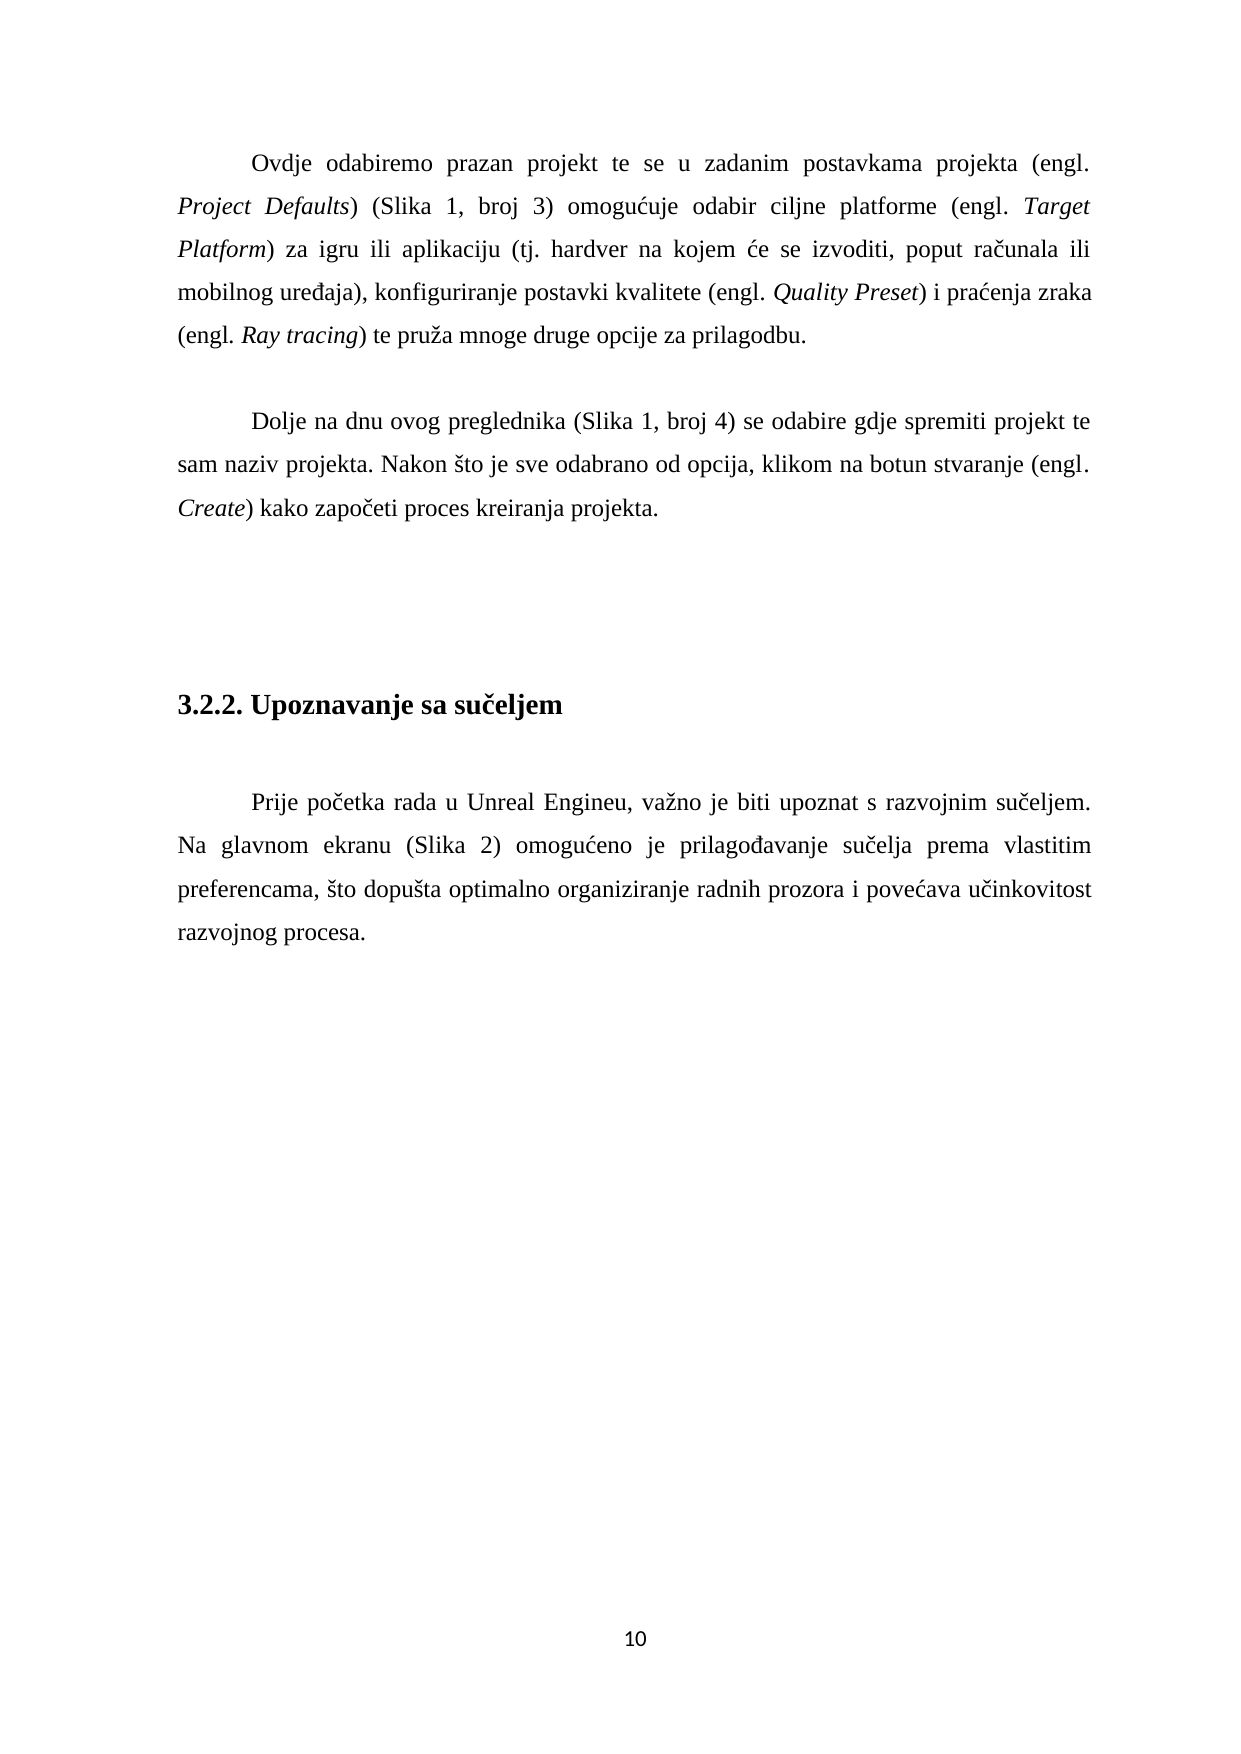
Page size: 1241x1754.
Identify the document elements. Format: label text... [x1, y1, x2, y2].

text Prije početka rada u Unreal Engineu, važno je biti upoznat s razvojnim sučeljem. Na glavnom ekranu (Slika 2) omogućeno je prilagođavanje sučelja prema vlastitim preferencama, što dopušta optimalno organiziranje radnih prozora i povećava učinkovitost razvojnog procesa. [177, 787, 1092, 946]
text Dolje na dnu ovog preglednika (Slika 1, broj 4) se odabire gdje spremiti projekt te sam naziv projekta. Nakon što je sve odabrano od opcija, klikom na botun stvaranje (engl. Create) kako započeti proces kreiranja projekta. [177, 406, 1092, 521]
text Ovdje odabiremo prazan projekt te se u zadanim postavkama projekta (engl. Project Defaults) (Slika 1, broj 3) omogućuje odabir ciljne platforme (engl. Target Platform) za igru ili aplikaciju (tj. hardver na kojem će se izvoditi, poput računala ili mobilnog uređaja), konfiguriranje postavki kvalitete (engl. Quality Preset) i praćenja zraka (engl. Ray tracing) te pruža mnoge druge opcije za prilagodbu. [177, 148, 1092, 349]
subtitle 3.2.2. Upoznavanje sa sučeljem [177, 687, 1092, 720]
